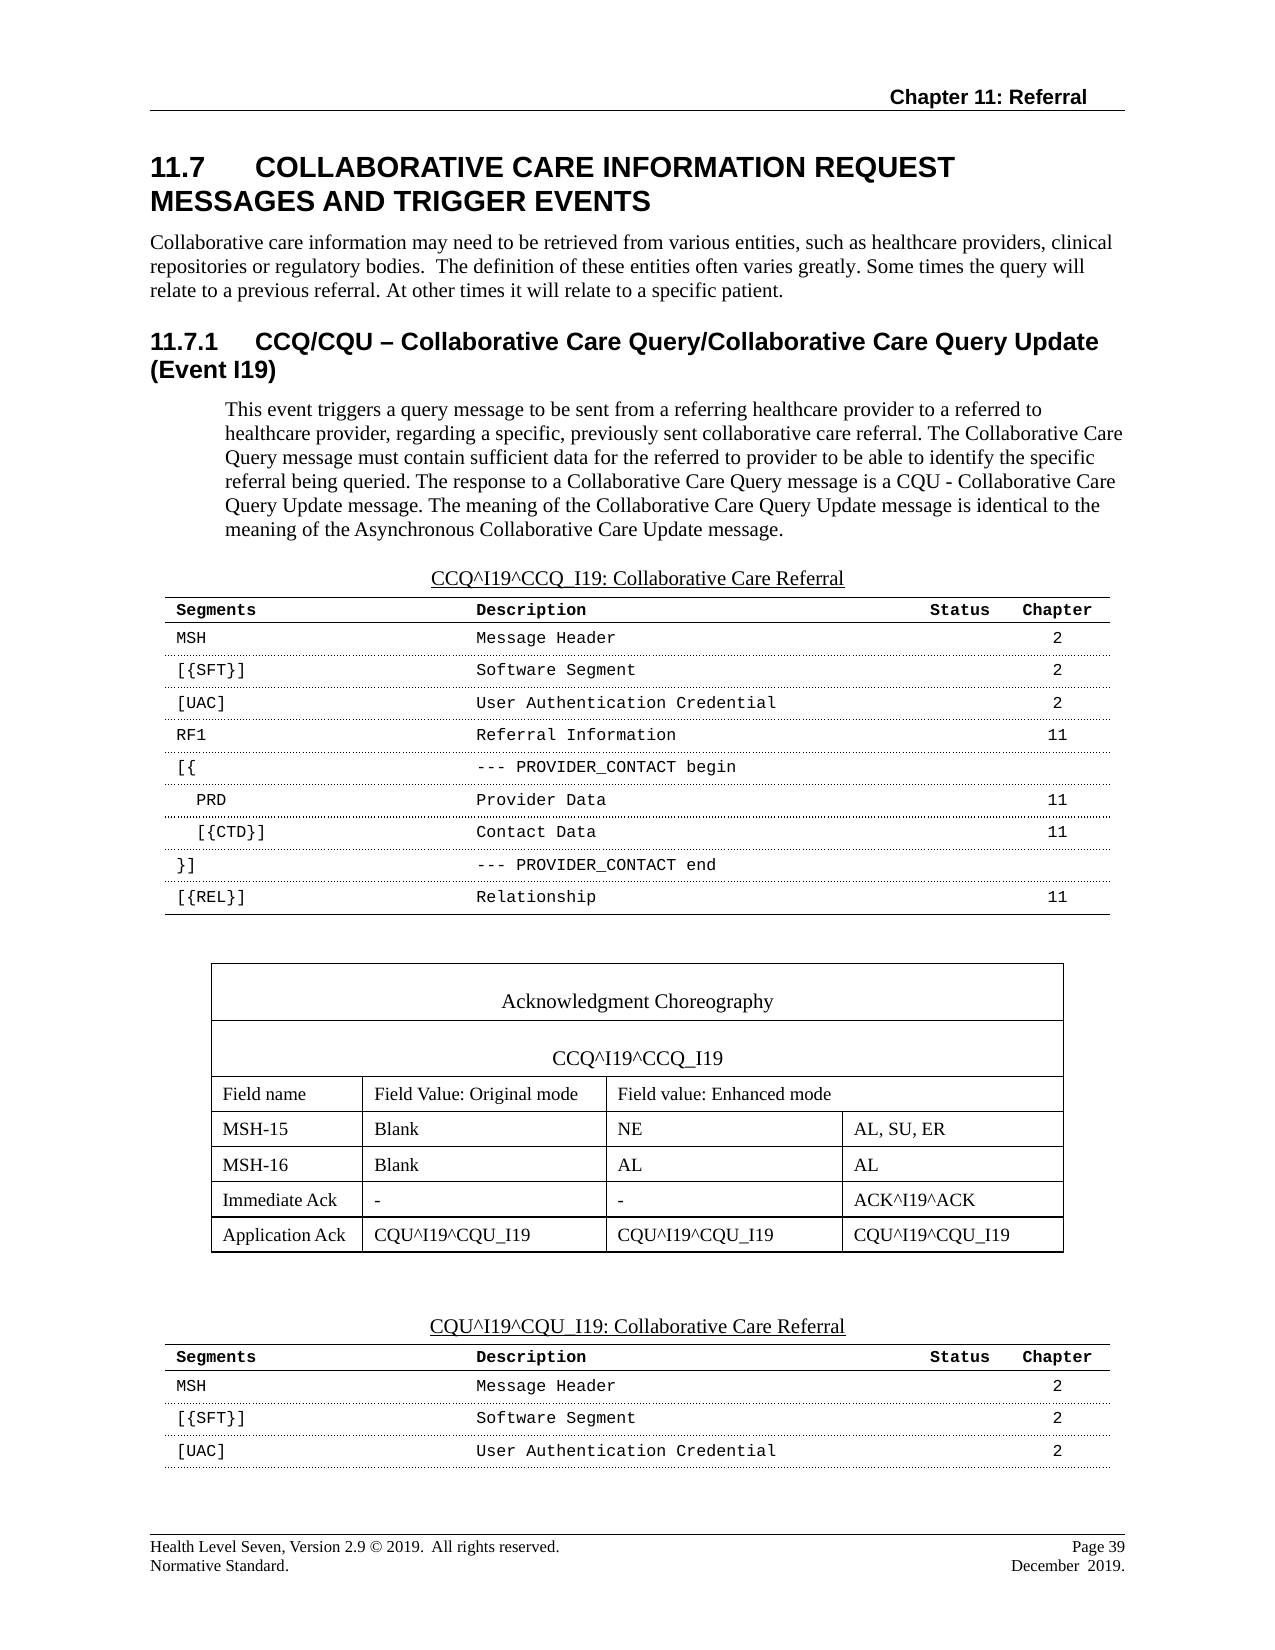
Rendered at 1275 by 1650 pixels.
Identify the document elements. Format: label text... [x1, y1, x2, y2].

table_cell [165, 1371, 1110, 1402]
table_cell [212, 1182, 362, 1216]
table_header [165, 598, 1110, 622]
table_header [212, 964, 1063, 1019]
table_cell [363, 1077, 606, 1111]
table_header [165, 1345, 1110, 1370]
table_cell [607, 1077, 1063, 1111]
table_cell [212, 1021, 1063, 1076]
text CCQ^I19^CCQ_I19: Collaborative Care Referral [150, 566, 1125, 590]
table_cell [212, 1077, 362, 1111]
text Collaborative care information may need to be retrieved from various entities, such as healthcare providers, clinical repositories or regulatory bodies. The definition of these entities often varies greatly. Some times the query will relate to a previous referral. At other times it will relate to a specific patient. [150, 229, 1125, 302]
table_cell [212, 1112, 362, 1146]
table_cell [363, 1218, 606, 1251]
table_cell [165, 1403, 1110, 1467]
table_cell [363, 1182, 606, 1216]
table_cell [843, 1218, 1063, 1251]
text CQU^I19^CQU_I19: Collaborative Care Referral [150, 1314, 1125, 1338]
subtitle CCQ/CQU – Collaborative Care Query/Collaborative Care Query Update (Event I19) [150, 327, 1125, 384]
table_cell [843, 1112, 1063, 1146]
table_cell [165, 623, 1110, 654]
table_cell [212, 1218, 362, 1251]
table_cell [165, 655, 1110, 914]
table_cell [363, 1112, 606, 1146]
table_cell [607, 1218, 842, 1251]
subtitle COLLABORATIVE CARE INFORMATION REQUEST MESSAGES AND TRIGGER EVENTS [150, 150, 1125, 217]
text This event triggers a query message to be sent from a referring healthcare provider to a referred to healthcare provider, regarding a specific, previously sent collaborative care referral. The Collaborative Care Query message must contain sufficient data for the referred to provider to be able to identify the specific referral being queried. The response to a Collaborative Care Query message is a CQU - Collaborative Care Query Update message. The meaning of the Collaborative Care Query Update message is identical to the meaning of the Asynchronous Collaborative Care Update message. [225, 397, 1125, 541]
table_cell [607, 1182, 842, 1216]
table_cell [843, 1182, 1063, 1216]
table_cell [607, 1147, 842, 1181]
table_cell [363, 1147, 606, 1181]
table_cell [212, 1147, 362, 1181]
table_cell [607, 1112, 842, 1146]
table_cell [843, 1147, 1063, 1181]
